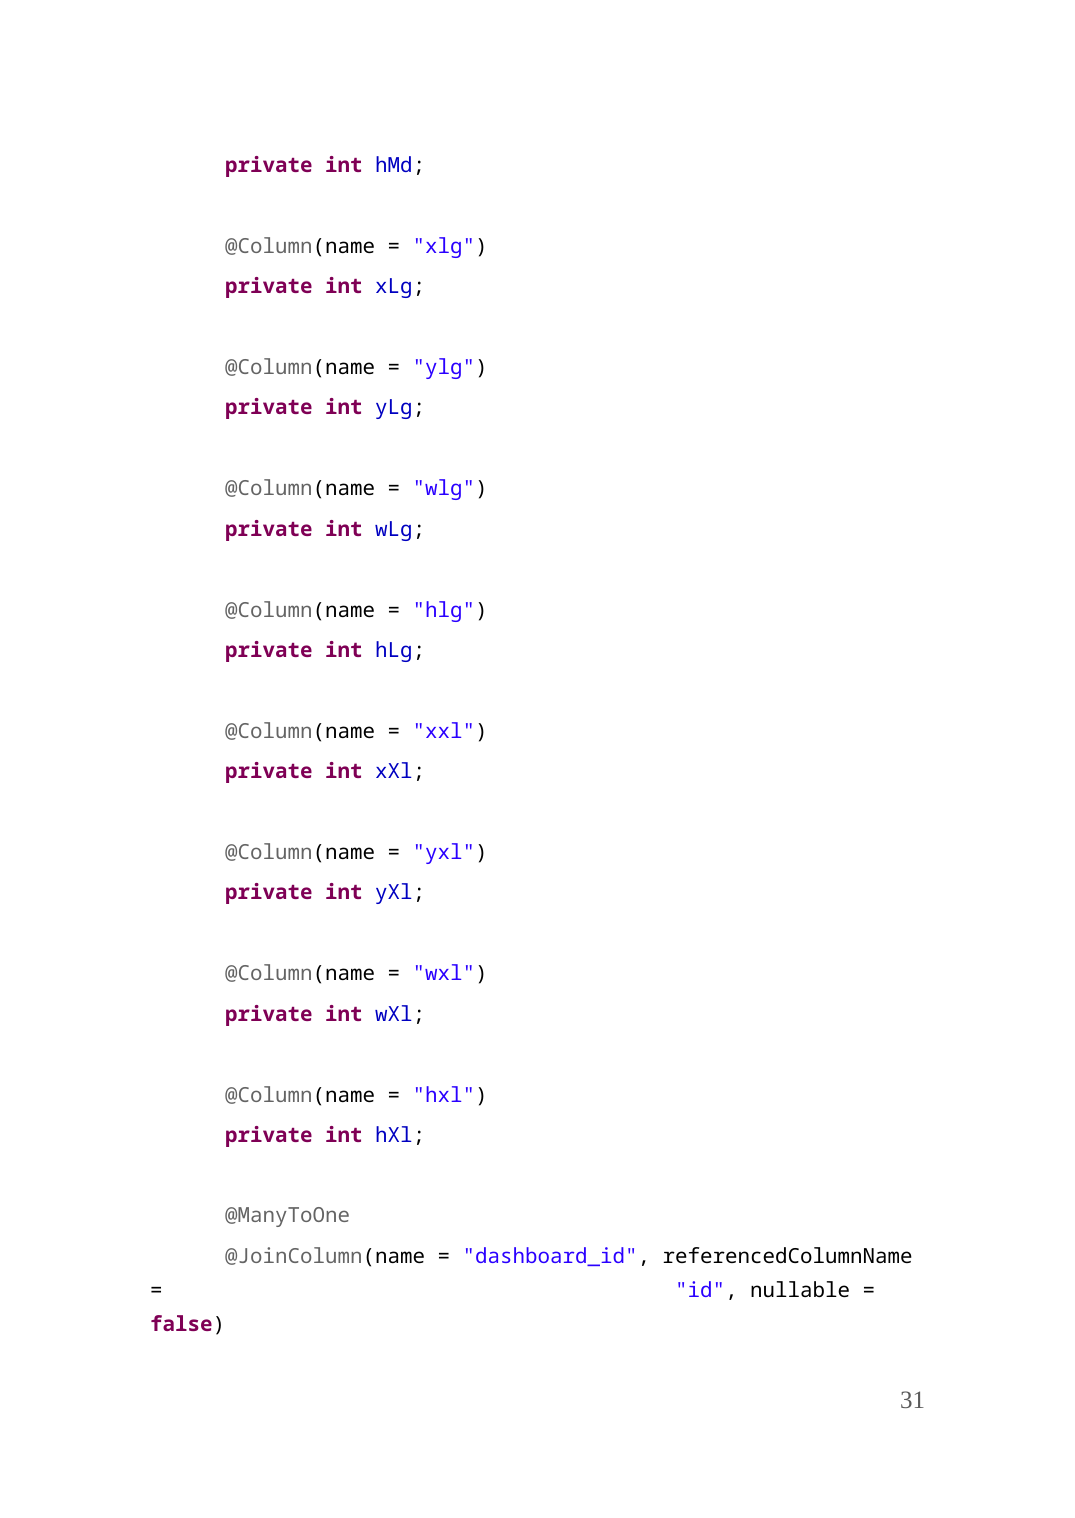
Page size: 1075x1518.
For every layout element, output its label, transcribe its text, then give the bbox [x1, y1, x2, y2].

text @JoinColumn(name = "dashboard_id", referencedColumnName = "id", nullable = false) [150, 1241, 925, 1337]
text private int hMd; [150, 150, 925, 178]
text @ManyToOne [150, 1201, 925, 1229]
text private int xLg; [150, 271, 925, 300]
text @Column(name = "yxl") [150, 837, 925, 866]
text @Column(name = "xlg") [150, 231, 925, 259]
text private int hXl; [150, 1120, 925, 1148]
text @Column(name = "ylg") [150, 352, 925, 381]
text private int wXl; [150, 999, 925, 1027]
text @Column(name = "wlg") [150, 473, 925, 502]
text private int hLg; [150, 635, 925, 663]
text private int xXl; [150, 756, 925, 785]
text private int yXl; [150, 877, 925, 906]
text @Column(name = "hxl") [150, 1080, 925, 1108]
text @Column(name = "wxl") [150, 958, 925, 987]
text private int wLg; [150, 514, 925, 542]
text @Column(name = "xxl") [150, 716, 925, 744]
text @Column(name = "hlg") [150, 595, 925, 623]
text private int yLg; [150, 392, 925, 421]
